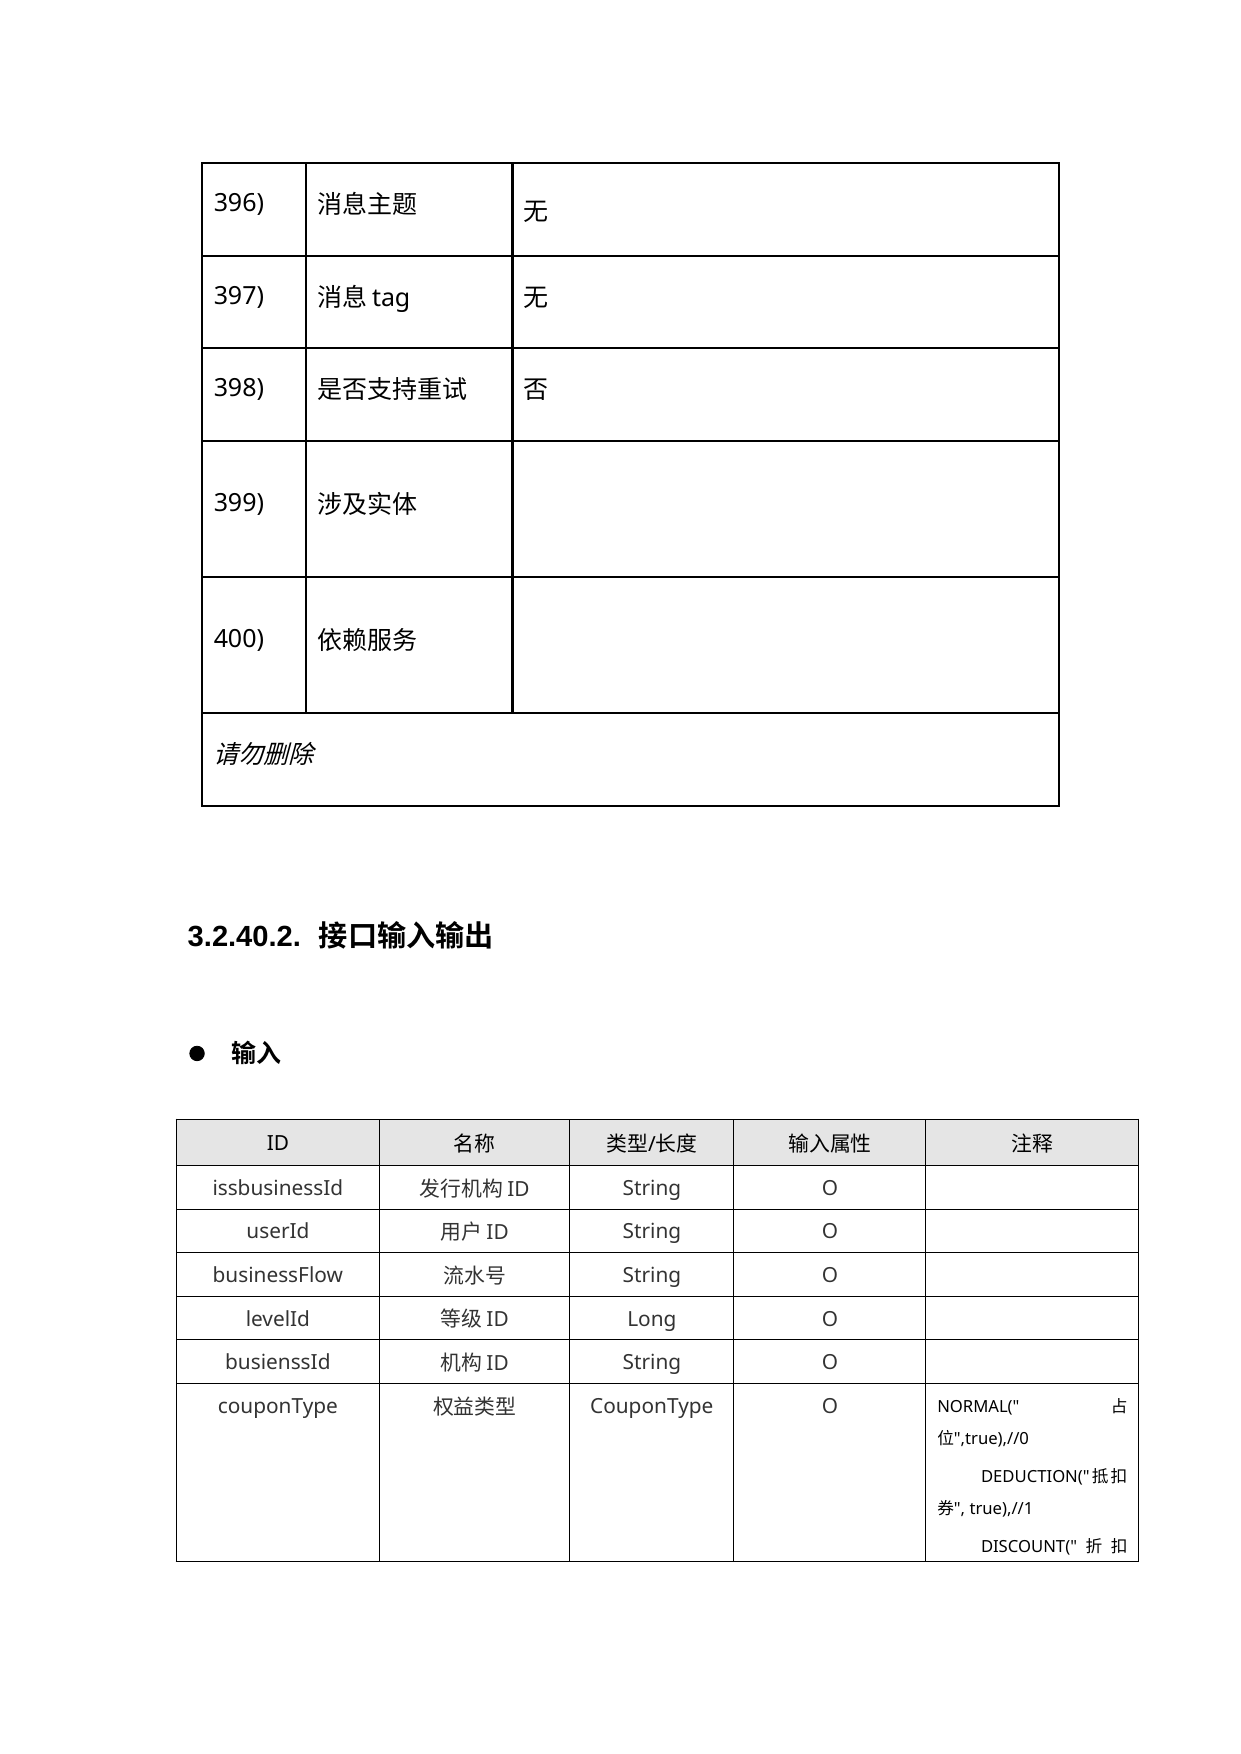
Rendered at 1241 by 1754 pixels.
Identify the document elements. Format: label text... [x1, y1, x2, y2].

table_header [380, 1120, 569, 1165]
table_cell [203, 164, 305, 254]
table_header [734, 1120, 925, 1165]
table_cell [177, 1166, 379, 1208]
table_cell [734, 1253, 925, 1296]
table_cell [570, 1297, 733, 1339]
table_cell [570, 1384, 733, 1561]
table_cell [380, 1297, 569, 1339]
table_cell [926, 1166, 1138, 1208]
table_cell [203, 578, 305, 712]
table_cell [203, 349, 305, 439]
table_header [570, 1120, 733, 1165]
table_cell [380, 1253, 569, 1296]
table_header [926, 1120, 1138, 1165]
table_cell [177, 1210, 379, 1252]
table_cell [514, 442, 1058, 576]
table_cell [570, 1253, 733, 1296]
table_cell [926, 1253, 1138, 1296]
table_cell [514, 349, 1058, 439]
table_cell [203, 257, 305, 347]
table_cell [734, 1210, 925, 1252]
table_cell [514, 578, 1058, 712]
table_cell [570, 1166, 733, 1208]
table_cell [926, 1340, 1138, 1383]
subtitle 接口输入输出 [187, 901, 1053, 966]
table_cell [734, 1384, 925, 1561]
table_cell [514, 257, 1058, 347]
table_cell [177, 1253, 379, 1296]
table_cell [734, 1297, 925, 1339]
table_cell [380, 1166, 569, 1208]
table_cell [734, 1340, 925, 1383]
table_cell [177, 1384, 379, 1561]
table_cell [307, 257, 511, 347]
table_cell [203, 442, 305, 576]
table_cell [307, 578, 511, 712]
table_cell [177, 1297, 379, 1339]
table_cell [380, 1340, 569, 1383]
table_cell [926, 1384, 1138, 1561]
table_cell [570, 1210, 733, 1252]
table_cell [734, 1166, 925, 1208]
list 输入 [187, 1019, 1053, 1084]
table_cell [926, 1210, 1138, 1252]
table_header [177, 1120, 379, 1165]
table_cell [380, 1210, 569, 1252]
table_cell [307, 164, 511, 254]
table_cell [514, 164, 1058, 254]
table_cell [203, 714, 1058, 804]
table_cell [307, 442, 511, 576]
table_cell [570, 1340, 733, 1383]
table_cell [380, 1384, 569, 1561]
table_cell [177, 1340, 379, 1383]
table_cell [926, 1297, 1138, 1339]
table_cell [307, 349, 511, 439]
